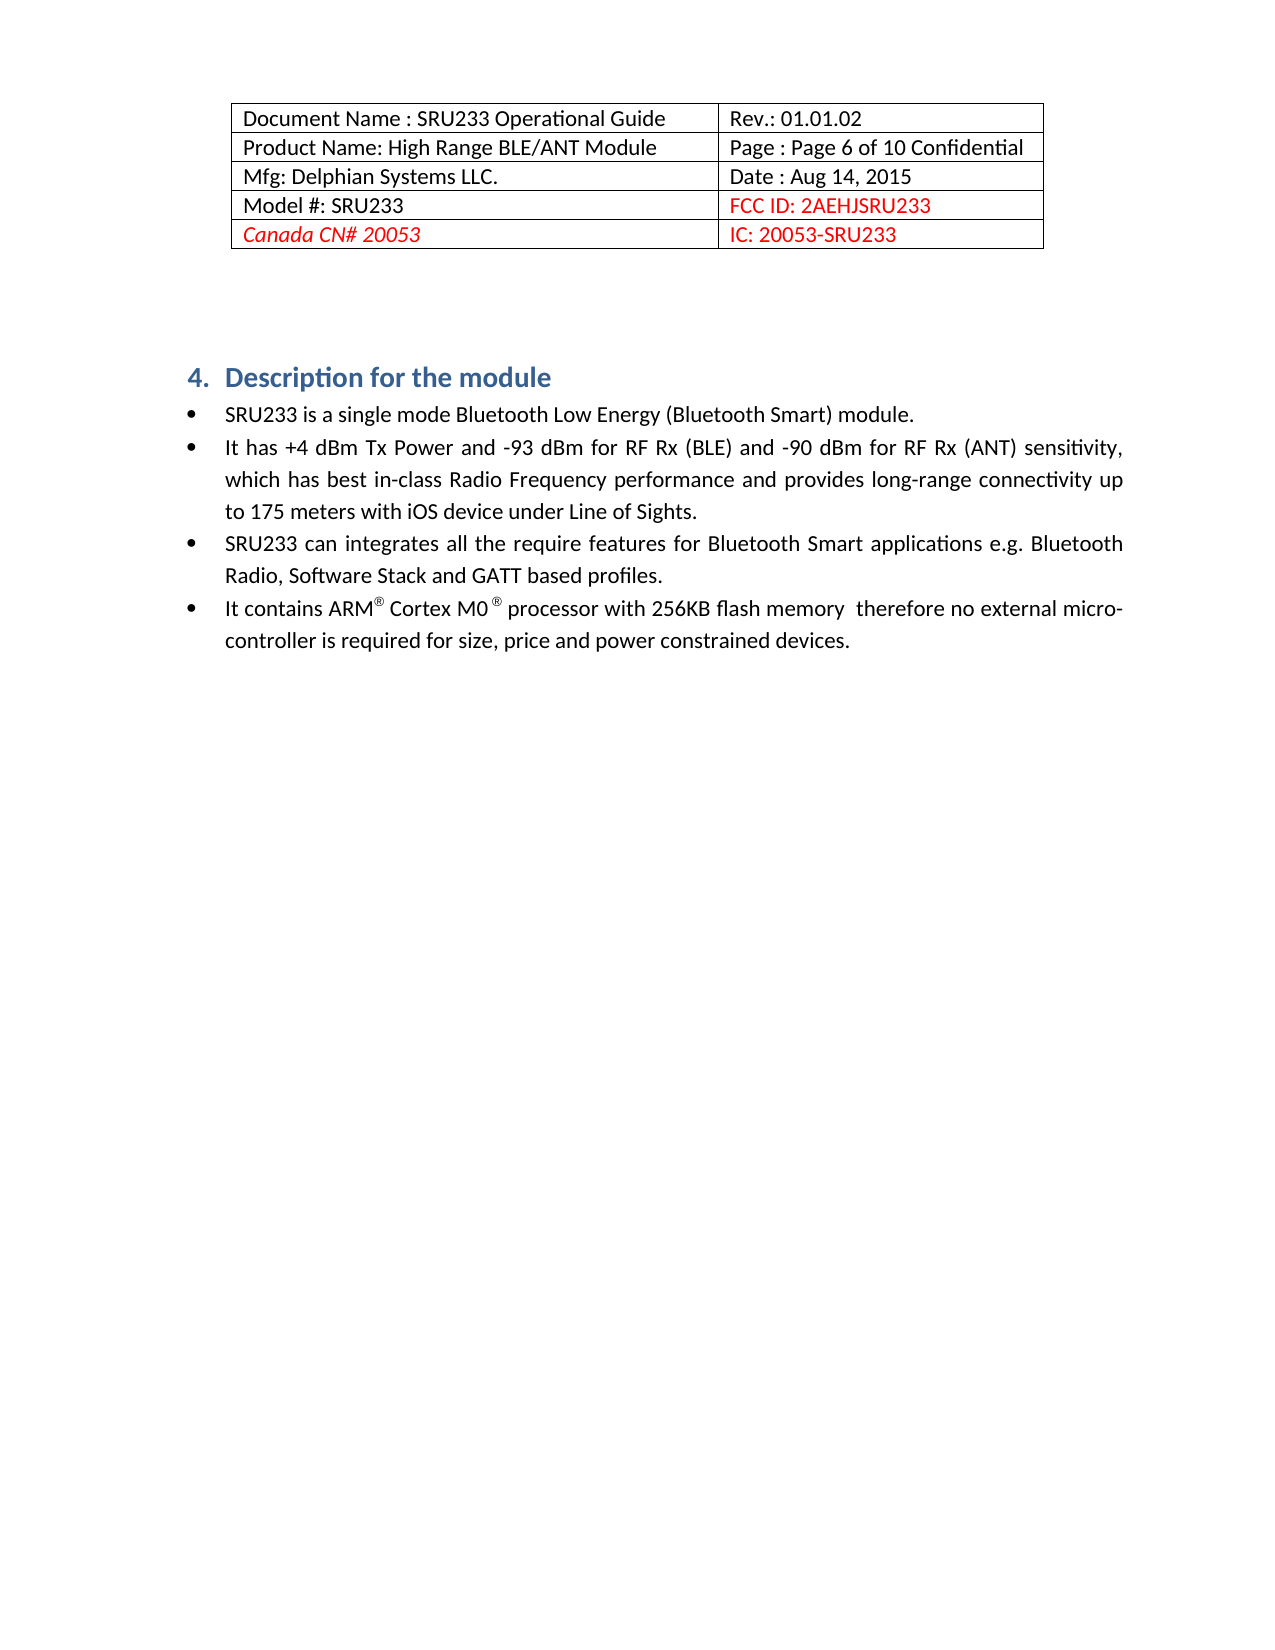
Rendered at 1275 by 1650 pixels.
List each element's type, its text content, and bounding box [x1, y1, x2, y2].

list SRU233 is a single mode Bluetooth Low Energy (Bluetooth Smart) module. [187, 401, 1125, 428]
subtitle Description for the module [187, 359, 1125, 395]
list It has +4 dBm Tx Power and -93 dBm for RF Rx (BLE) and -90 dBm for RF Rx (ANT) sensitivity, which has best in-class Radio Frequency performance and provides long-range connectivity up to 175 meters with iOS device under Line of Sights. [187, 433, 1125, 525]
list SRU233 can integrates all the require features for Bluetooth Smart applications e.g. Bluetooth Radio, Software Stack and GATT based profiles. [187, 529, 1125, 589]
list It contains ARM® Cortex M0 ® processor with 256KB flash memory therefore no external micro-controller is required for size, price and power constrained devices. [187, 594, 1125, 654]
